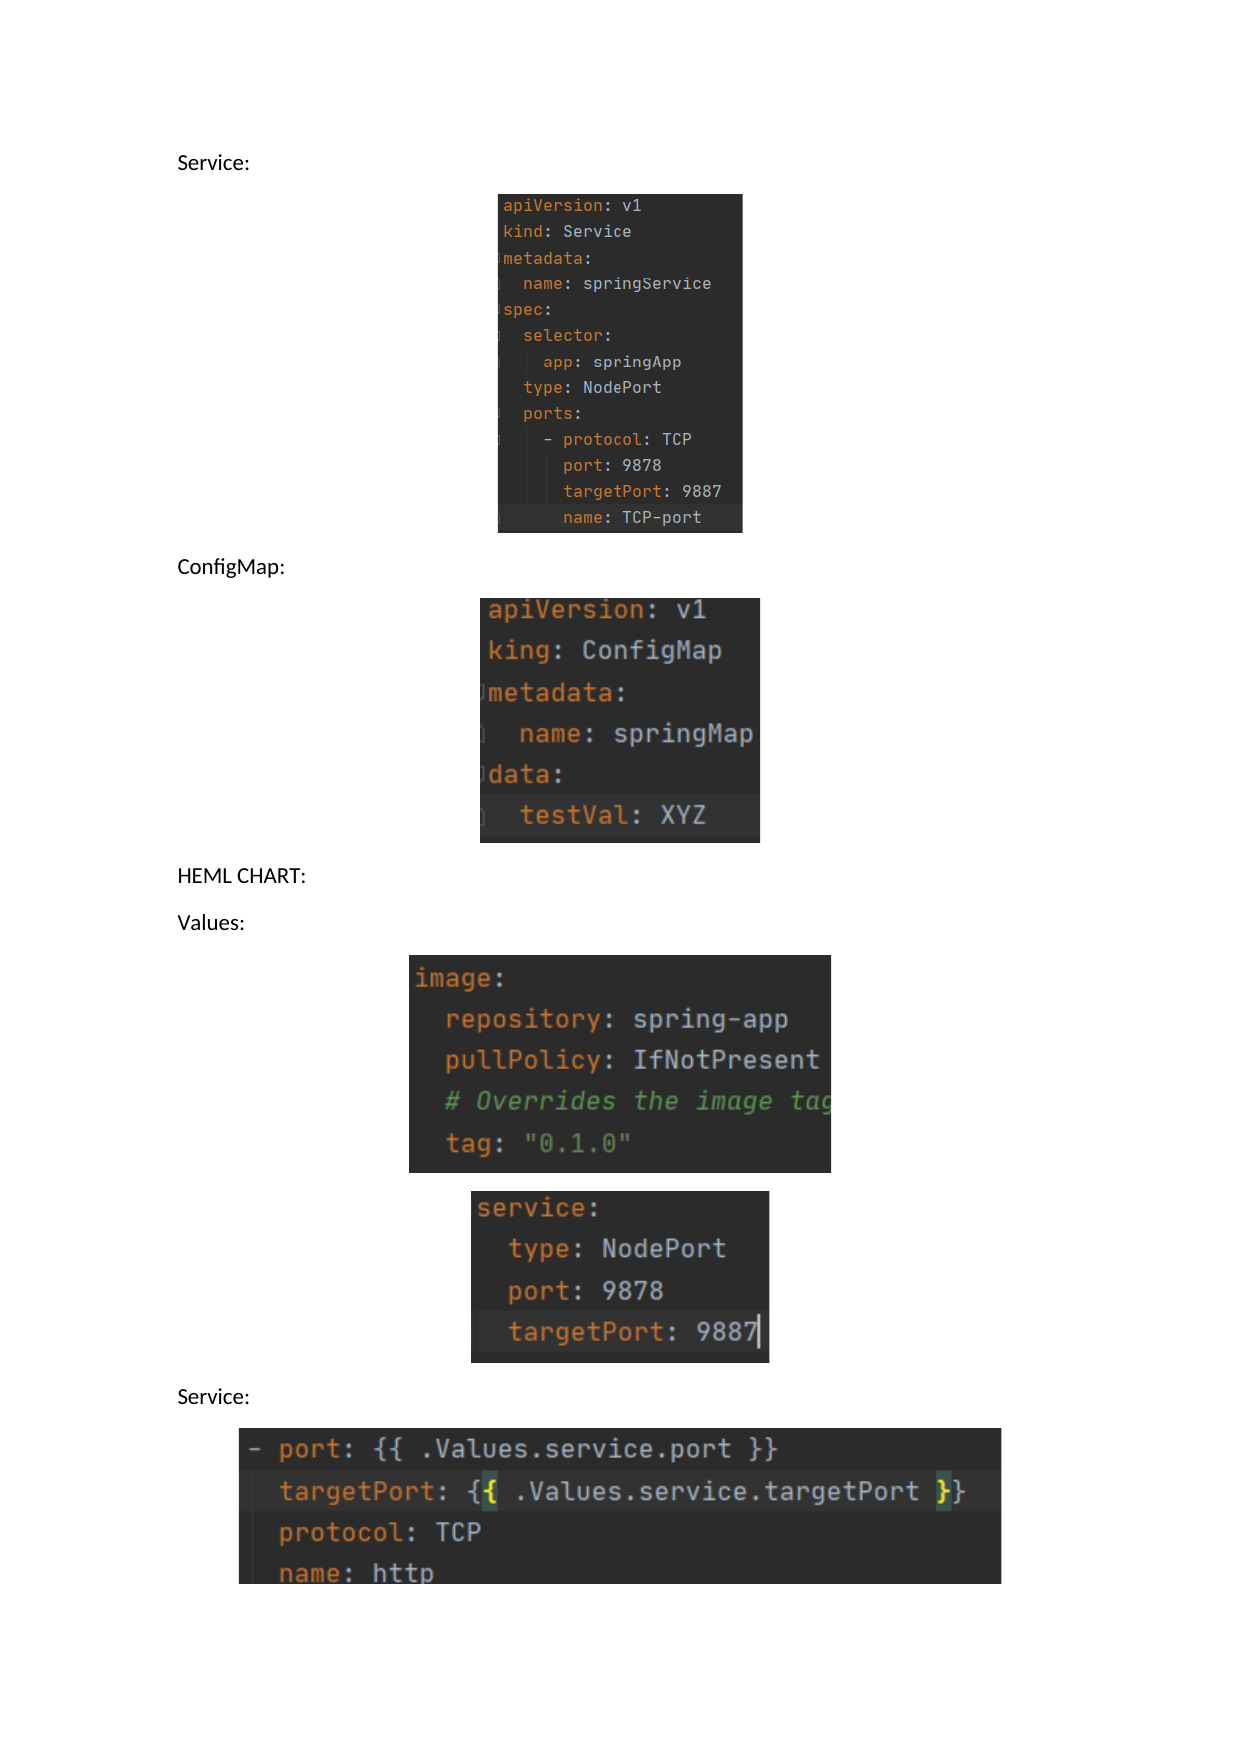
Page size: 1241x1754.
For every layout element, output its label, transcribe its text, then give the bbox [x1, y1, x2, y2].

picture [480, 598, 761, 843]
text Service: [177, 148, 1063, 176]
picture [238, 1428, 1002, 1584]
text Values: [177, 908, 1063, 936]
picture [471, 1191, 770, 1363]
text ConfigMap: [177, 552, 1063, 580]
picture [409, 955, 832, 1173]
text HEML CHART: [177, 861, 1063, 889]
picture [497, 194, 743, 533]
text Service: [177, 1382, 1063, 1410]
